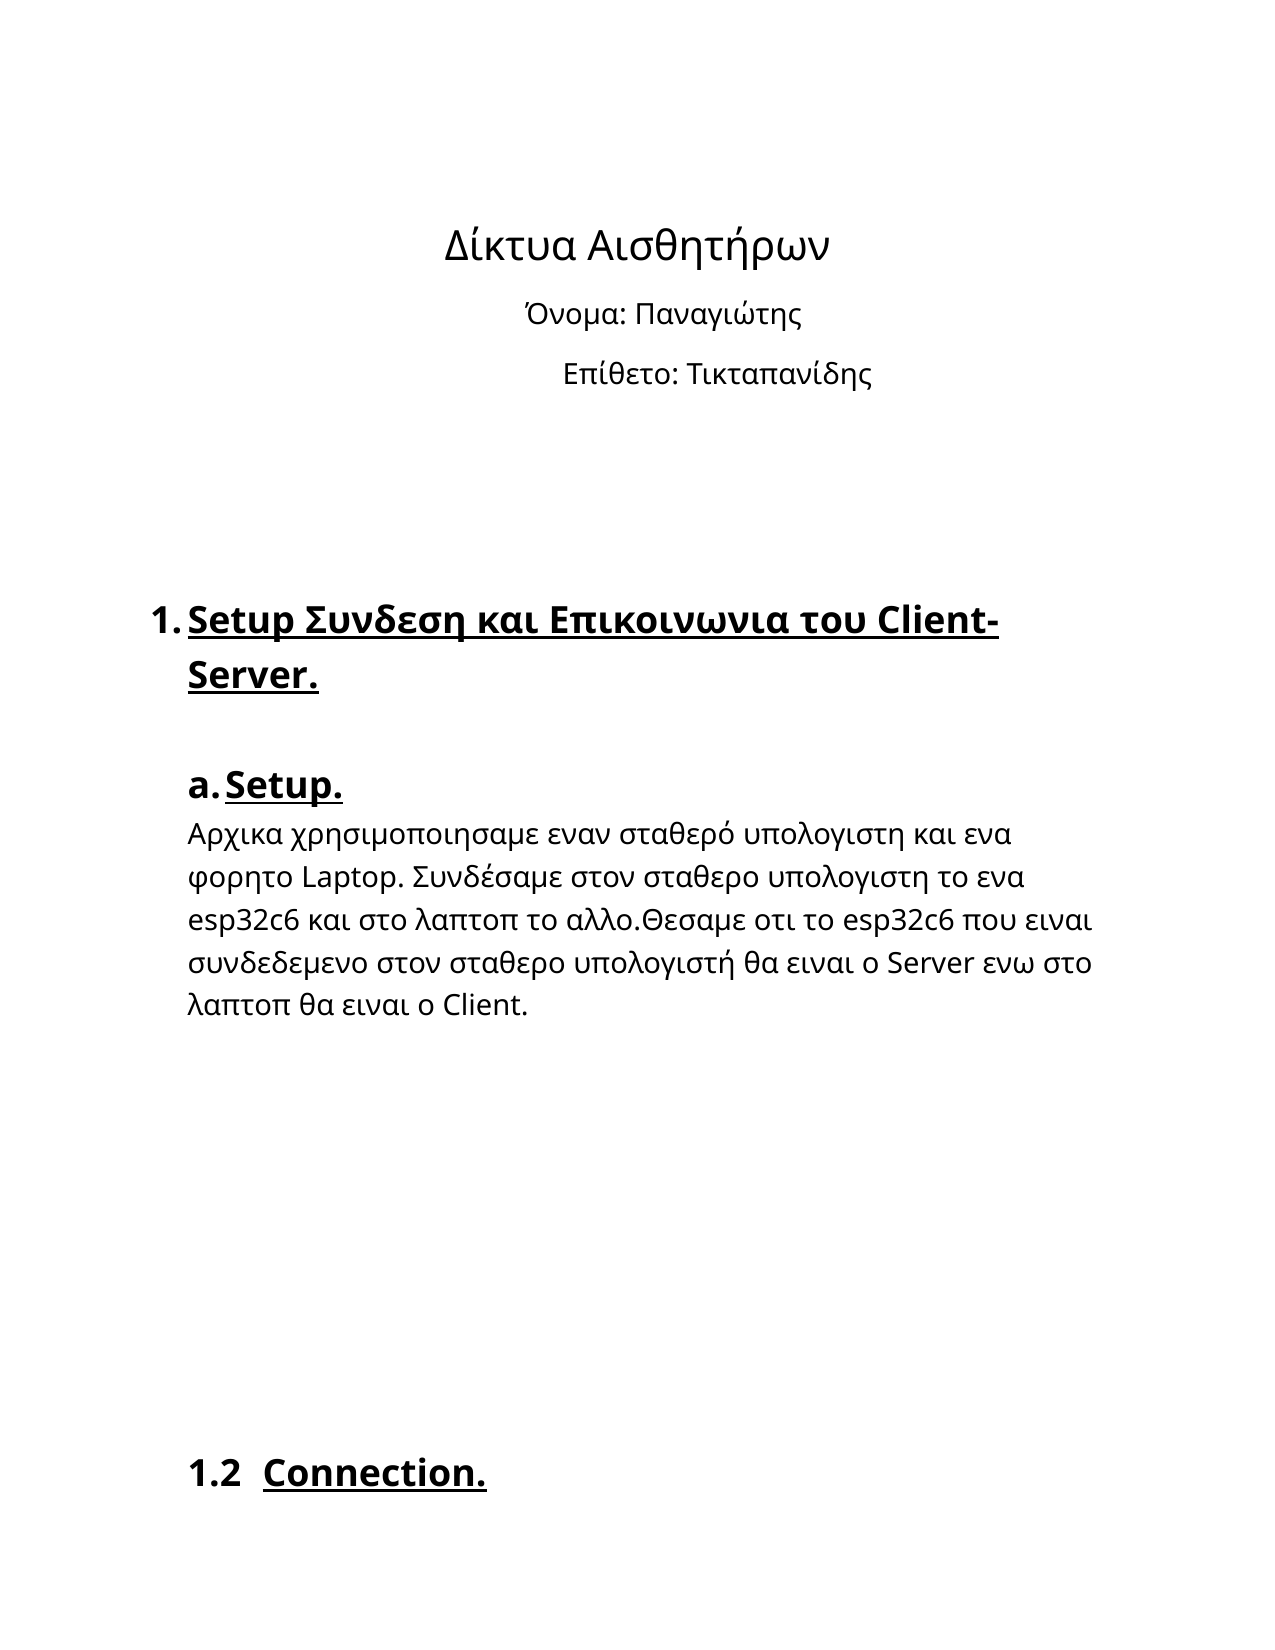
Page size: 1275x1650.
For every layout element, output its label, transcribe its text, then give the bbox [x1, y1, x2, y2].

list Connection. [187, 1446, 1125, 1497]
list Setup. [187, 758, 1125, 809]
list Setup Συνδεση και Eπικοινωνια του Client-Server. [150, 593, 1125, 699]
text Επίθετο: Τικταπανίδης [525, 353, 1125, 469]
text Δίκτυα Αισθητήρων [150, 216, 1125, 272]
text Όνομα: Παναγιώτης [525, 293, 1125, 333]
list Αρχικα χρησιμοποιησαμε εναν σταθερό υπολογιστη και ενα φορητο Laptop. Συνδέσαμε στον σταθερο υπολογιστη το ενα esp32c6 και στο λαπτοπ το αλλο.Θεσαμε οτι το esp32c6 που ειναι συνδεδεμενο στον σταθερο υπολογιστή θα ειναι ο Server ενω στο λαπτοπ θα ειναι ο Client. [187, 813, 1125, 1443]
